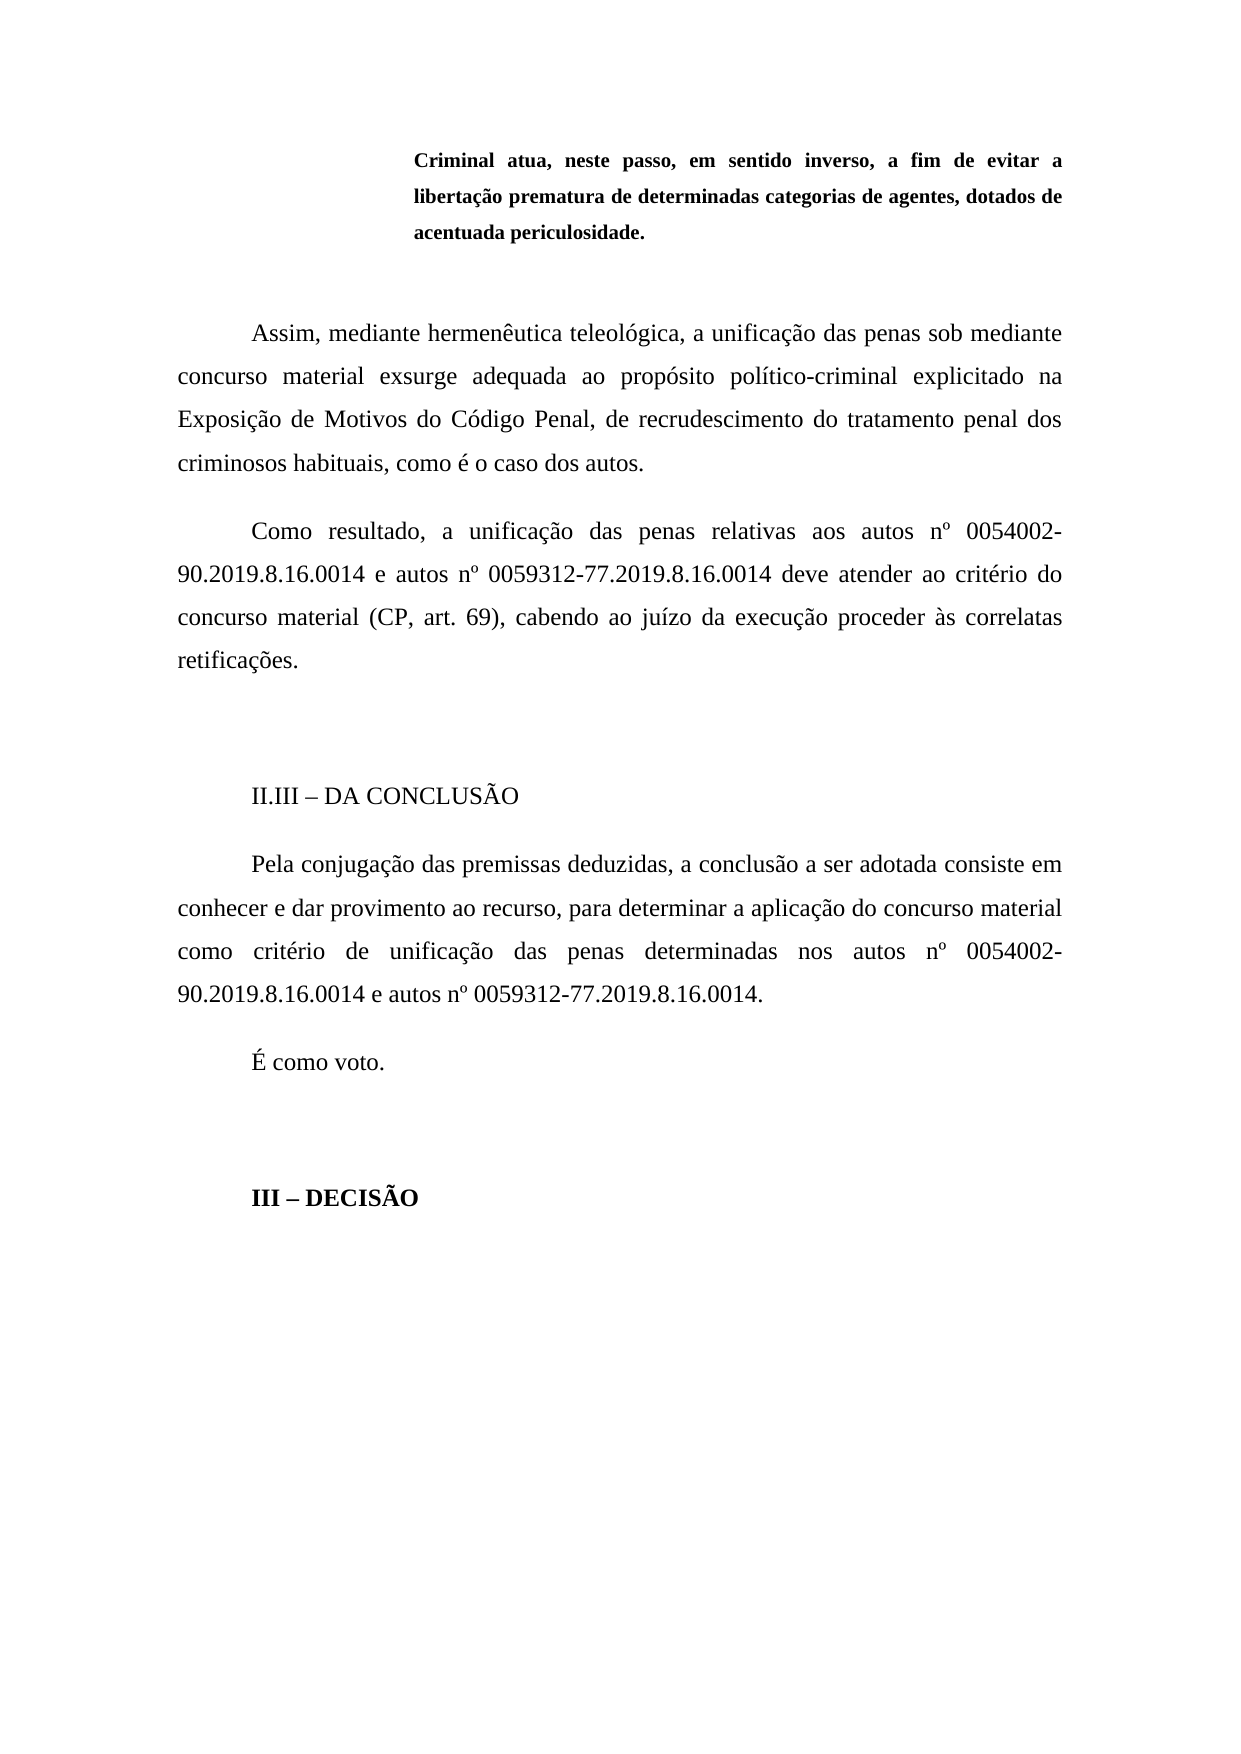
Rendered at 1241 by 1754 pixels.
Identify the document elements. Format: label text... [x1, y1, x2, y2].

list É como voto. [177, 1047, 1063, 1076]
list Como resultado, a unificação das penas relativas aos autos nº 0054002-90.2019.8.16.0014 e autos nº 0059312-77.2019.8.16.0014 deve atender ao critério do concurso material (CP, art. 69), cabendo ao juízo da execução proceder às correlatas retificações. [177, 516, 1063, 674]
list Assim, mediante hermenêutica teleológica, a unificação das penas sob mediante concurso material exsurge adequada ao propósito político-criminal explicitado na Exposição de Motivos do Código Penal, de recrudescimento do tratamento penal dos criminosos habituais, como é o caso dos autos. [177, 318, 1063, 476]
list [413, 148, 1063, 244]
list III – DECISÃO [177, 1183, 1063, 1212]
list II.III – DA CONCLUSÃO [177, 781, 1063, 810]
list Pela conjugação das premissas deduzidas, a conclusão a ser adotada consiste em conhecer e dar provimento ao recurso, para determinar a aplicação do concurso material como critério de unificação das penas determinadas nos autos nº 0054002-90.2019.8.16.0014 e autos nº 0059312-77.2019.8.16.0014. [177, 849, 1063, 1008]
